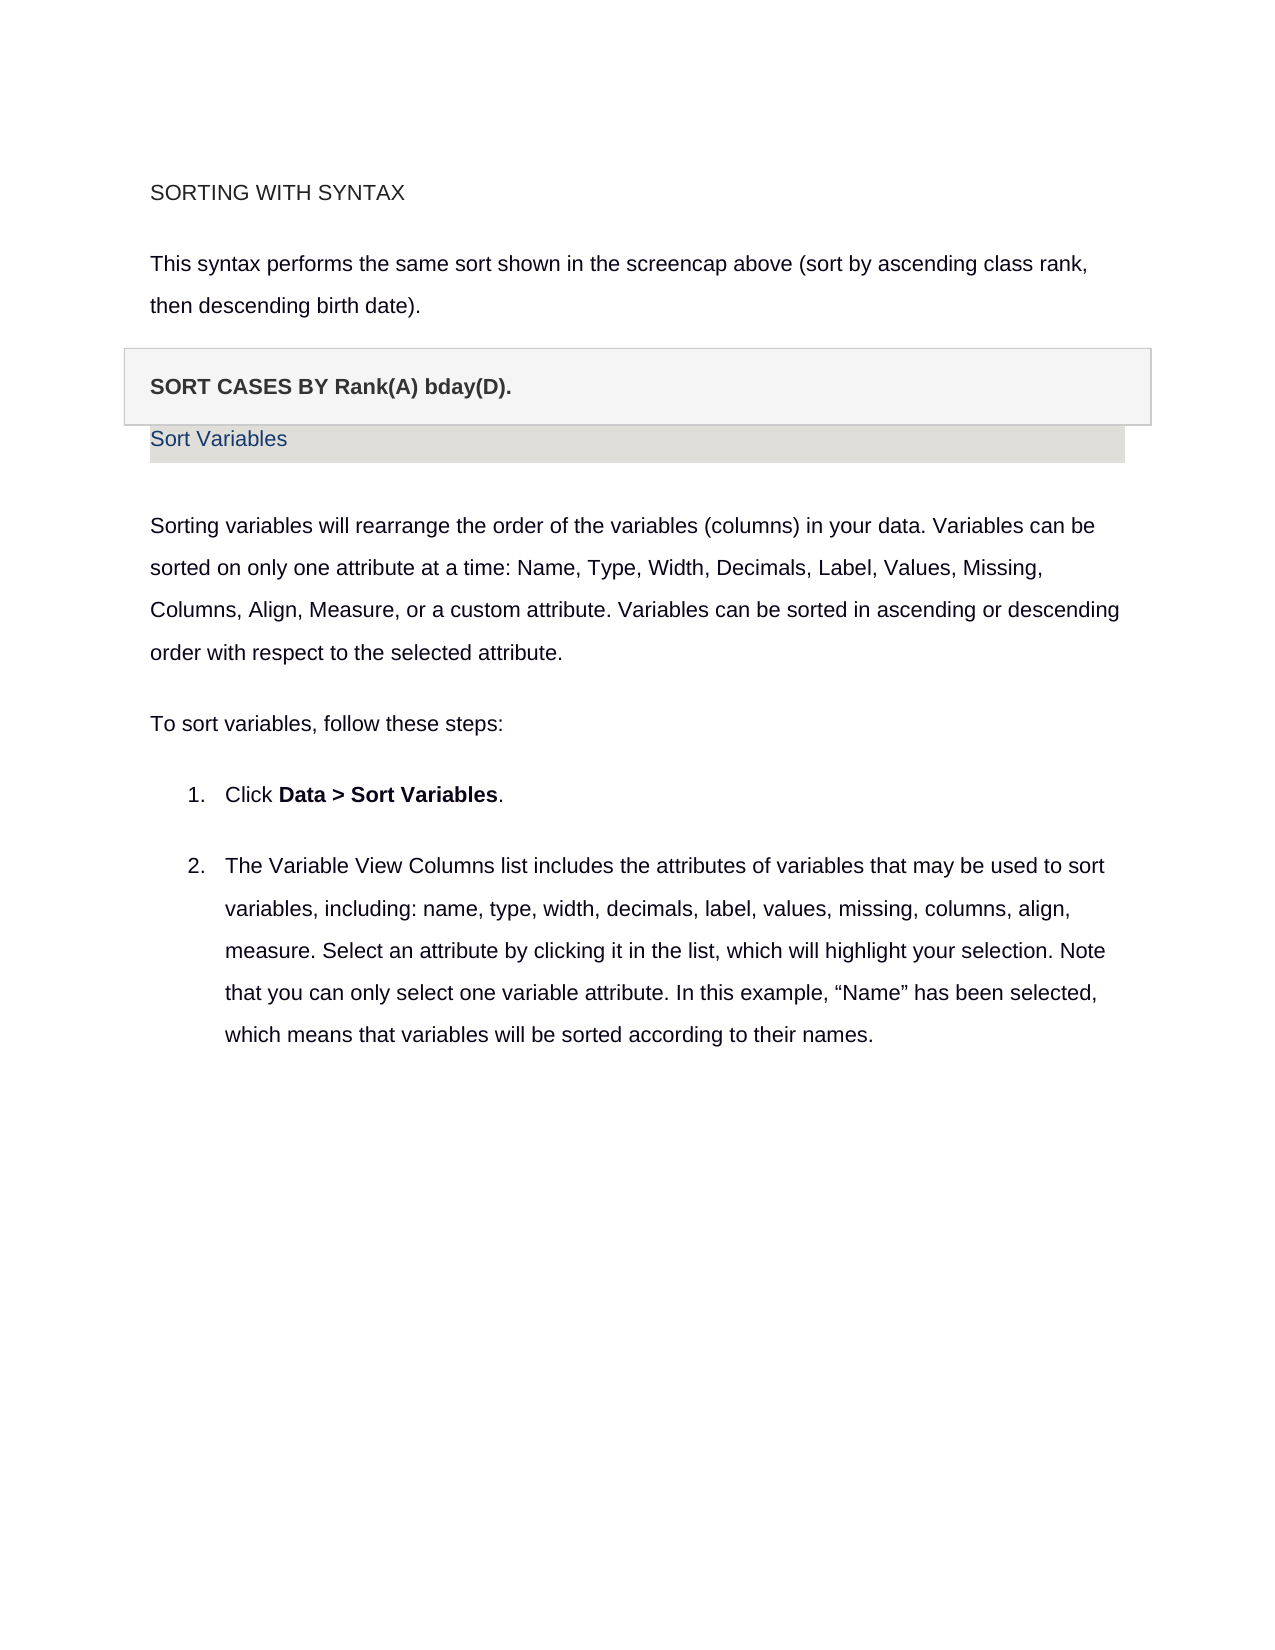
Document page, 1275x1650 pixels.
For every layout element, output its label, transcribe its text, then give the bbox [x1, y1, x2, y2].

list Click Data > Sort Variables. [187, 765, 1125, 807]
text Sorting variables will rearrange the order of the variables (columns) in your data. Variables can be sorted on only one attribute at a time: Name, Type, Width, Decimals, Label, Values, Missing, Columns, Align, Measure, or a custom attribute. Variables can be sorted in ascending or descending order with respect to the selected attribute. [150, 496, 1125, 664]
subtitle Sort Variables [150, 426, 1125, 461]
text To sort variables, follow these steps: [150, 694, 1125, 736]
text This syntax performs the same sort shown in the screencap above (sort by ascending class rank, then descending birth date). [150, 234, 1125, 318]
subtitle SORTING WITH SYNTAX [150, 150, 1125, 205]
text SORT CASES BY Rank(A) bday(D). [125, 349, 1150, 424]
list The Variable View Columns list includes the attributes of variables that may be used to sort variables, including: name, type, width, decimals, label, values, missing, columns, align, measure. Select an attribute by clicking it in the list, which will highlight your selection. Note that you can only select one variable attribute. In this example, “Name” has been selected, which means that variables will be sorted according to their names. [187, 836, 1125, 1047]
